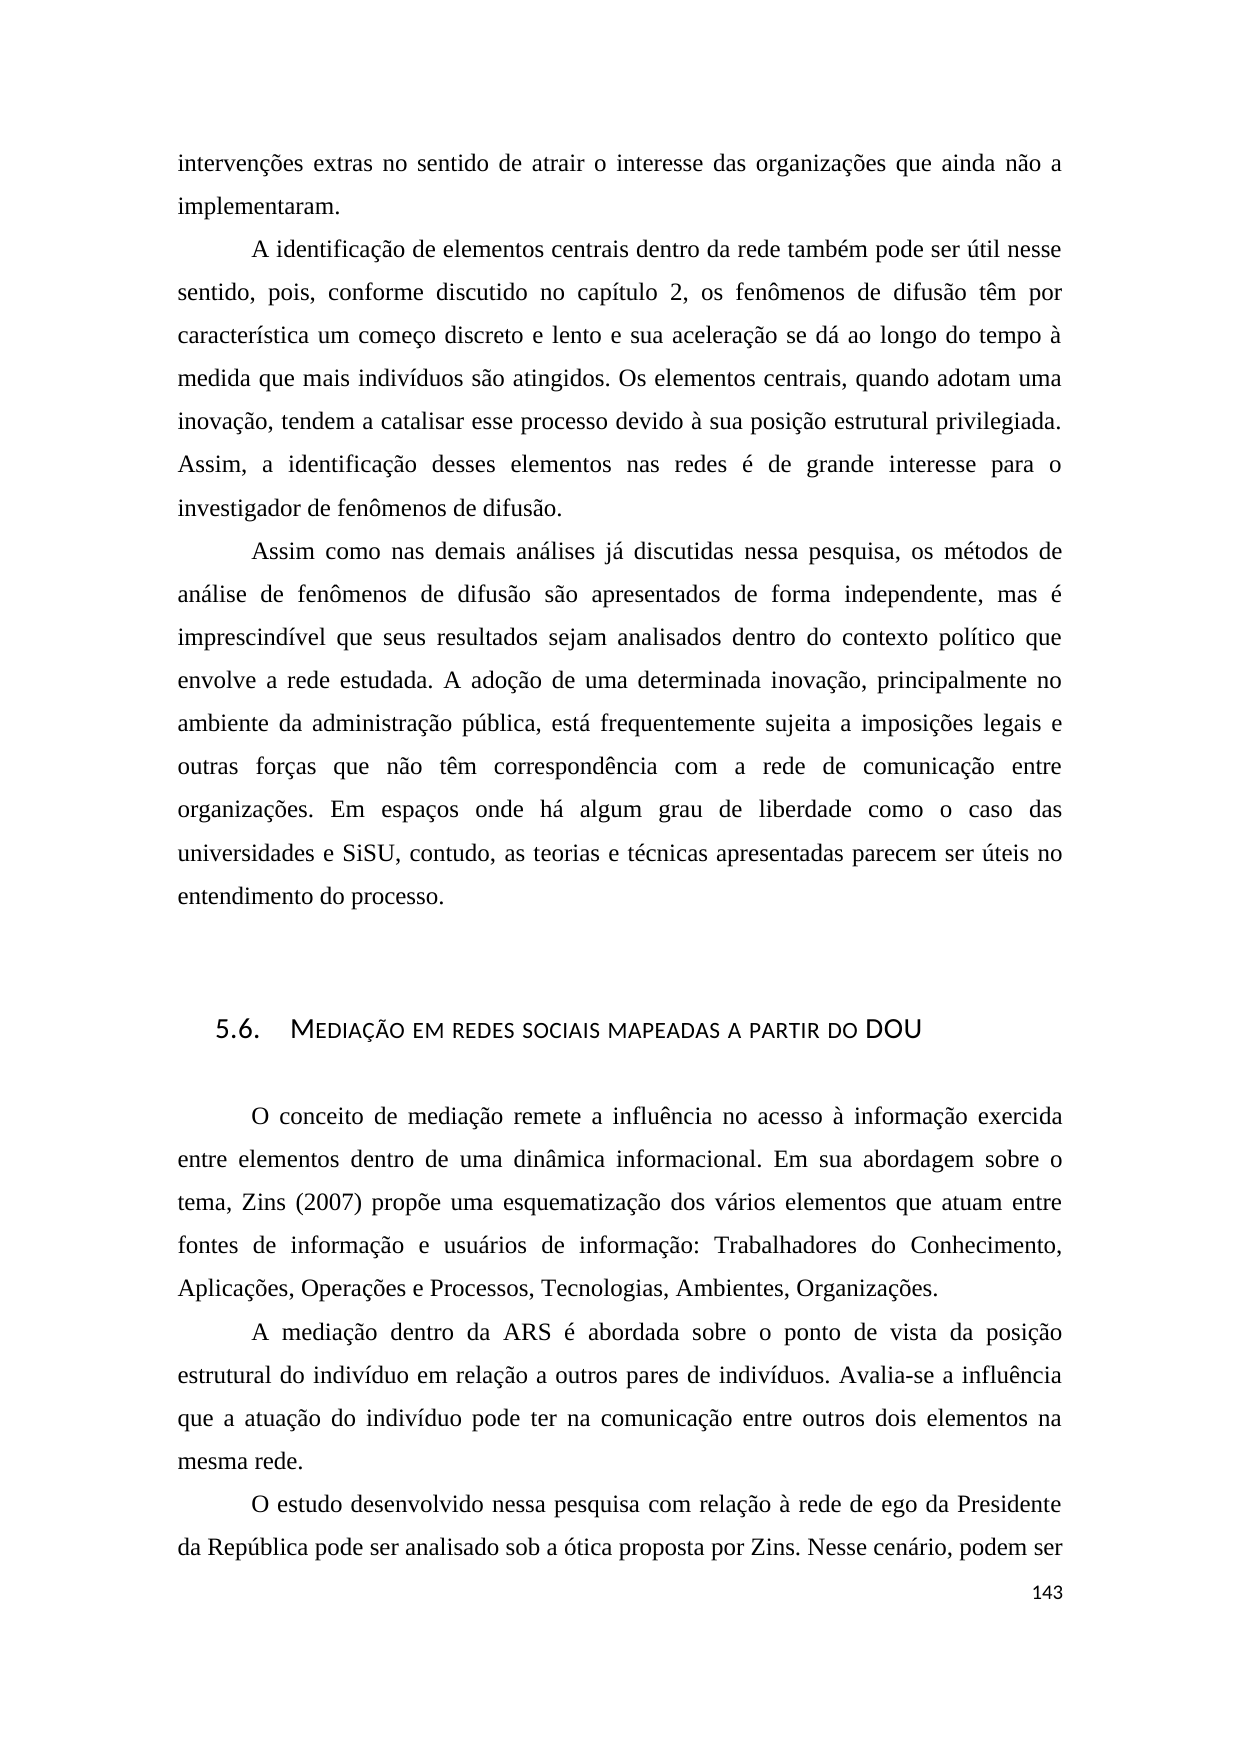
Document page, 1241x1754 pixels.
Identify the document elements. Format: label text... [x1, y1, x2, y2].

text A mediação dentro da ARS é abordada sobre o ponto de vista da posição estrutural do indivíduo em relação a outros pares de indivíduos. Avalia-se a influência que a atuação do indivíduo pode ter na comunicação entre outros dois elementos na mesma rede. [177, 1317, 1063, 1475]
text A identificação de elementos centrais dentro da rede também pode ser útil nesse sentido, pois, conforme discutido no capítulo 2, os fenômenos de difusão têm por característica um começo discreto e lento e sua aceleração se dá ao longo do tempo à medida que mais indivíduos são atingidos. Os elementos centrais, quando adotam uma inovação, tendem a catalisar esse processo devido à sua posição estrutural privilegiada. Assim, a identificação desses elementos nas redes é de grande interesse para o investigador de fenômenos de difusão. [177, 234, 1063, 521]
subtitle Mediação em redes sociais mapeadas a partir do DOU [215, 1010, 1063, 1046]
text O conceito de mediação remete a influência no acesso à informação exercida entre elementos dentro de uma dinâmica informacional. Em sua abordagem sobre o tema, Zins (2007) propõe uma esquematização dos vários elementos que atuam entre fontes de informação e usuários de informação: Trabalhadores do Conhecimento, Aplicações, Operações e Processos, Tecnologias, Ambientes, Organizações. [177, 1101, 1063, 1302]
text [177, 1489, 1063, 1561]
text Assim como nas demais análises já discutidas nessa pesquisa, os métodos de análise de fenômenos de difusão são apresentados de forma independente, mas é imprescindível que seus resultados sejam analisados dentro do contexto político que envolve a rede estudada. A adoção de uma determinada inovação, principalmente no ambiente da administração pública, está frequentemente sujeita a imposições legais e outras forças que não têm correspondência com a rede de comunicação entre organizações. Em espaços onde há algum grau de liberdade como o caso das universidades e SiSU, contudo, as teorias e técnicas apresentadas parecem ser úteis no entendimento do processo. [177, 536, 1063, 909]
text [177, 148, 1063, 219]
